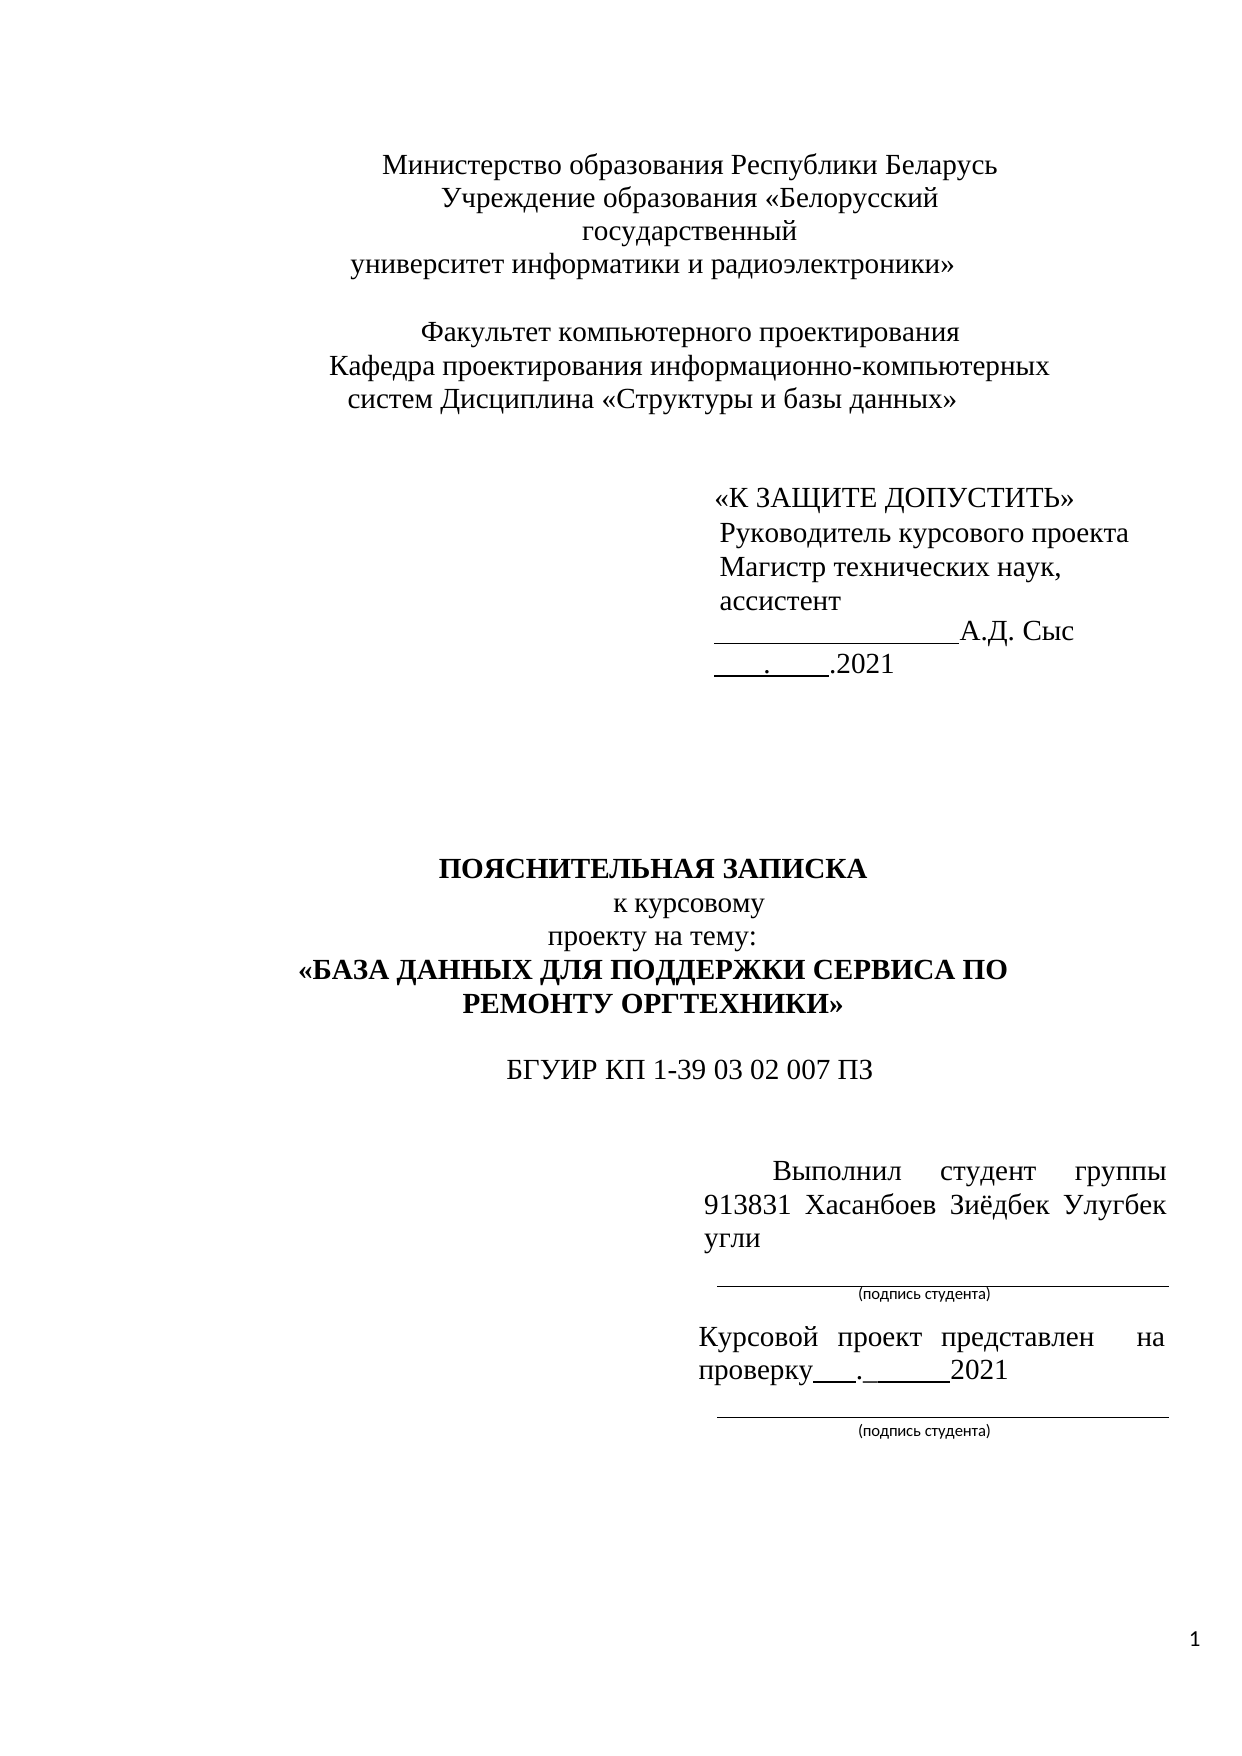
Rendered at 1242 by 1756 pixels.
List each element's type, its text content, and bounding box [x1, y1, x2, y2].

table_header «К ЗАЩИТЕ ДОПУСТИТЬ» [693, 482, 1150, 516]
text БГУИР КП 1-39 03 02 007 ПЗ [239, 1052, 1140, 1085]
text Министерство образования Республики Беларусь Учреждение образования «Белорусский государственный [330, 148, 1049, 247]
table_cell . .2021 [693, 649, 1150, 682]
subtitle ПОЯСНИТЕЛЬНАЯ ЗАПИСКА [239, 851, 1067, 885]
text к курсовому проекту на тему: [548, 885, 767, 952]
table_cell Руководитель курсового проекта Магистр технических наук, ассистент А.Д. Сыс [693, 516, 1150, 649]
text Курсовой проект представлен на проверку ._ 2021 [698, 1319, 1166, 1386]
text Выполнил студент группы 913831 Хасанбоев Зиёдбек Улугбек угли [704, 1153, 1167, 1254]
text (подпись студента) [858, 1282, 1200, 1302]
text Факультет компьютерного проектирования [421, 314, 1200, 348]
subtitle «БАЗА ДАННЫХ ДЛЯ ПОДДЕРЖКИ СЕРВИСА ПО РЕМОНТУ ОРГТЕХНИКИ» [239, 952, 1067, 1019]
text университет информатики и радиоэлектроники» [239, 247, 1066, 280]
text (подпись студента) [858, 1413, 1200, 1441]
text Кафедра проектирования информационно-компьютерных систем Дисциплина «Структуры и базы данных» [329, 348, 1052, 415]
